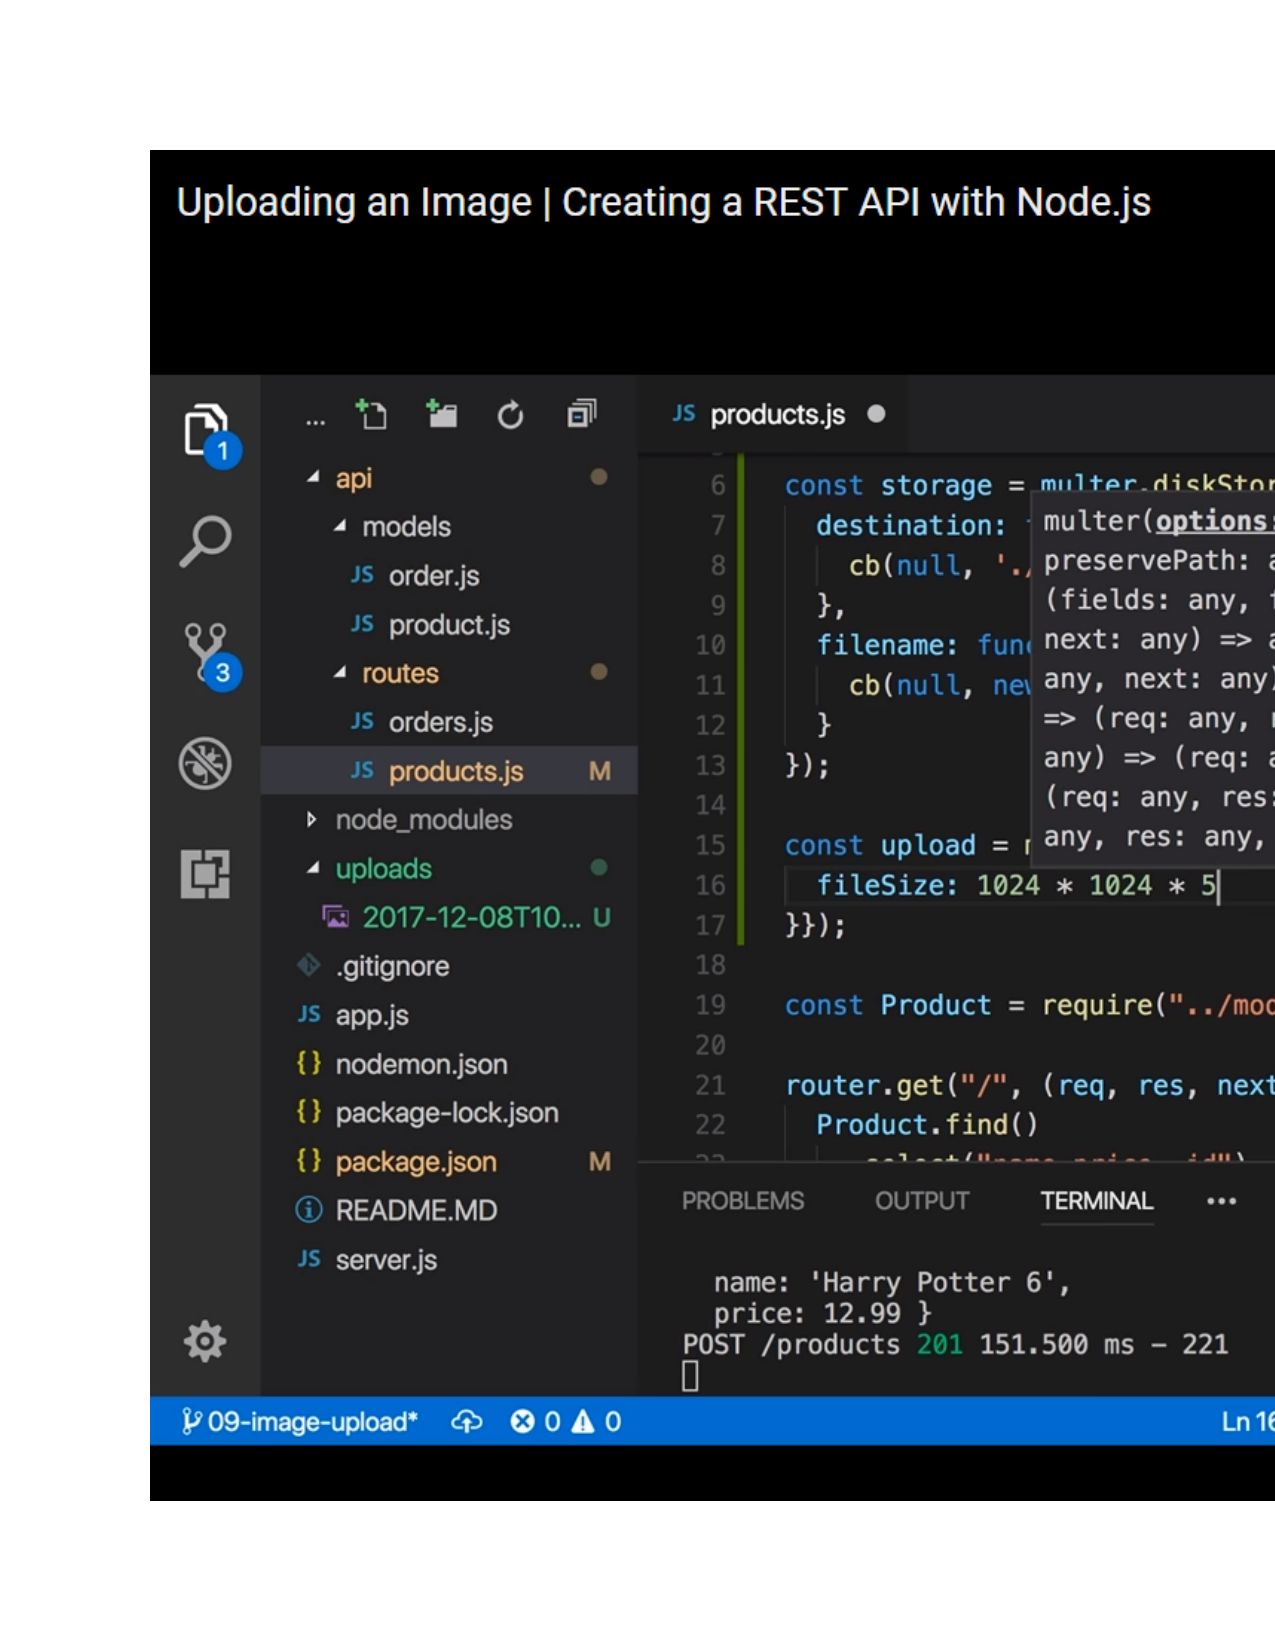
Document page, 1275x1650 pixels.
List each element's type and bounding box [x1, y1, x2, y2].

picture [150, 150, 1275, 1501]
